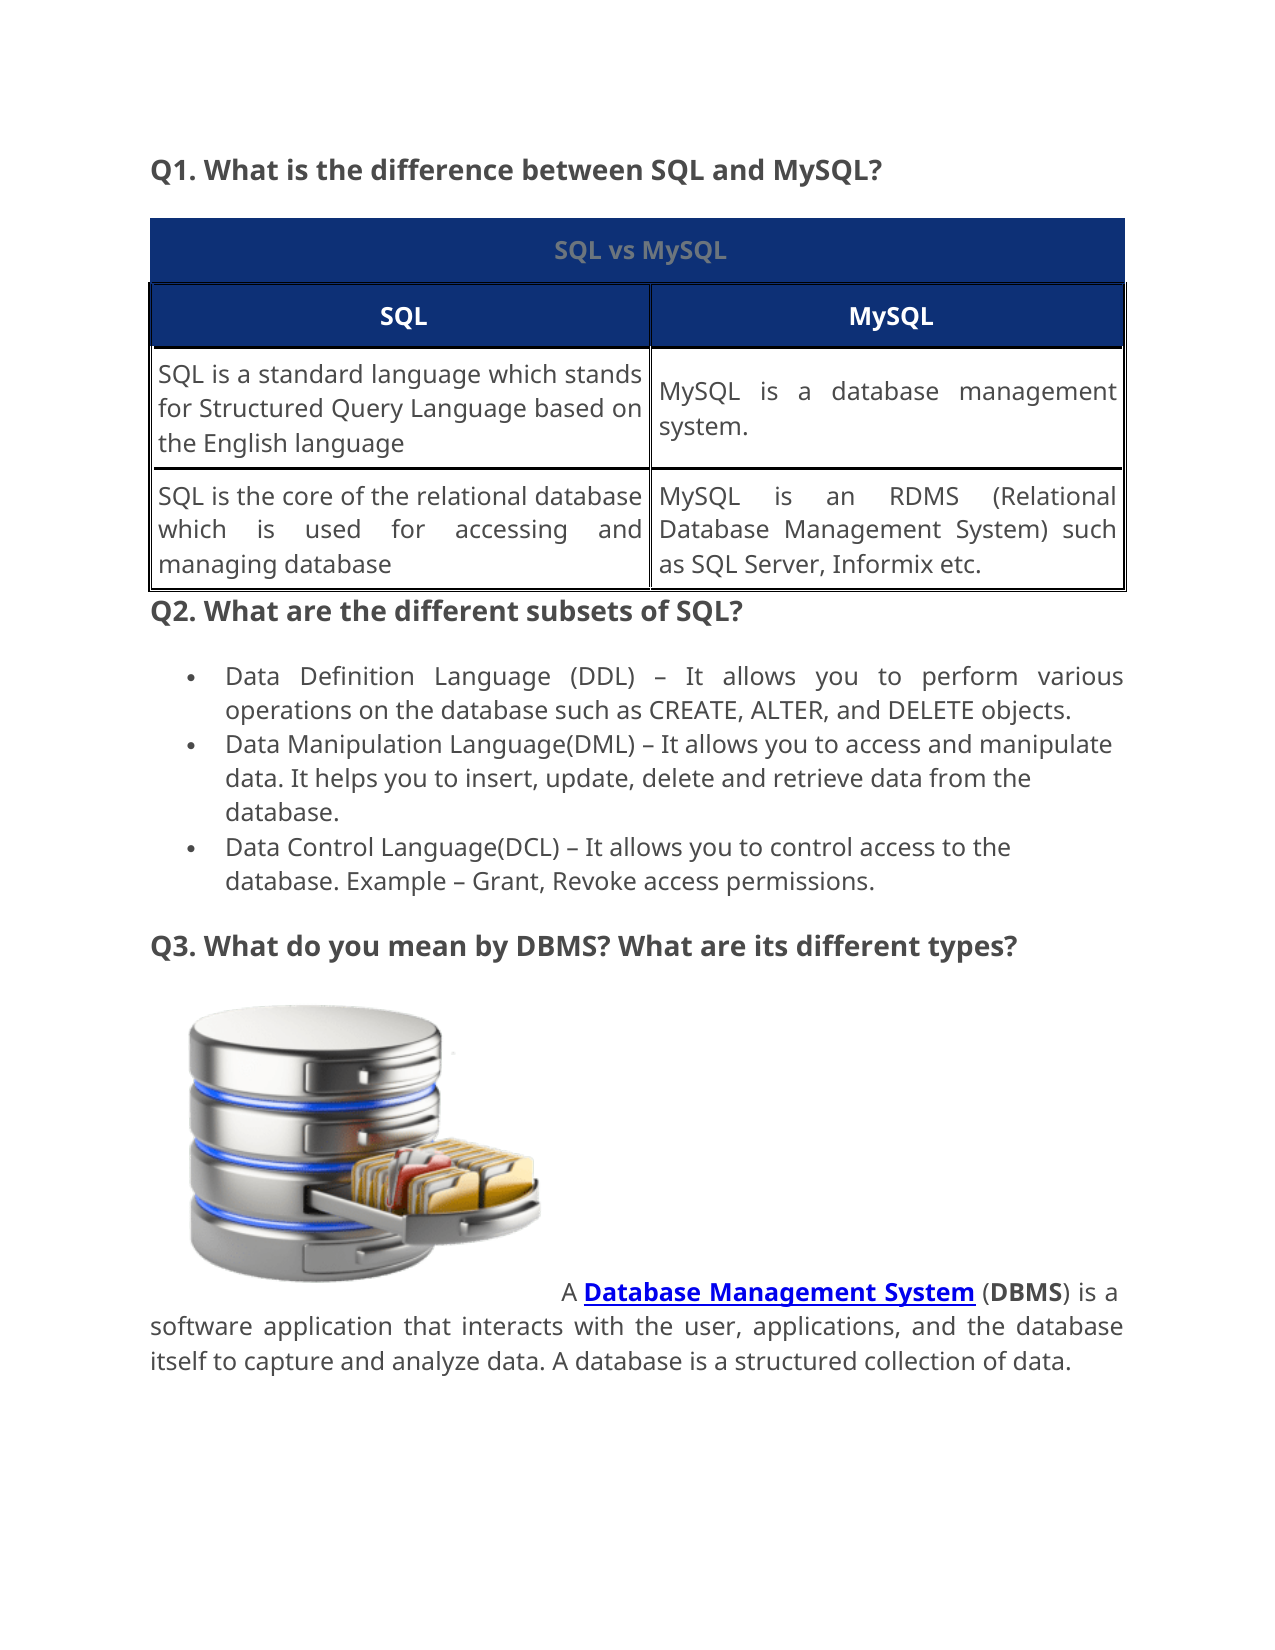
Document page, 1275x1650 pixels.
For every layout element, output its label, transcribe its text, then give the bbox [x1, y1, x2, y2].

text Q2. What are the different subsets of SQL? [150, 592, 1125, 630]
table_cell SQL [150, 282, 651, 346]
picture [150, 993, 561, 1302]
table_cell SQL is the core of the relational database which is used for accessing and managing database [152, 467, 651, 588]
list Data Manipulation Language(DML) – It allows you to access and manipulate data. It helps you to insert, update, delete and retrieve data from the database. [187, 727, 1125, 829]
table_header SQL vs MySQL [150, 218, 1125, 282]
list Data Control Language(DCL) – It allows you to control access to the database. Example – Grant, Revoke access permissions. [187, 829, 1125, 897]
table_cell MySQL is a database management system. [652, 346, 1123, 467]
table_cell MySQL [651, 282, 1125, 346]
text Q1. What is the difference between SQL and MySQL? [150, 150, 1125, 188]
list Data Definition Language (DDL) – It allows you to perform various operations on the database such as CREATE, ALTER, and DELETE objects. [187, 659, 1125, 727]
text Q3. What do you mean by DBMS? What are its different types? [150, 926, 1125, 965]
table_cell MySQL is an RDMS (Relational Database Management System) such as SQL Server, Informix etc. [651, 467, 1123, 588]
table_cell SQL is a standard language which stands for Structured Query Language based on the English language [152, 346, 649, 467]
